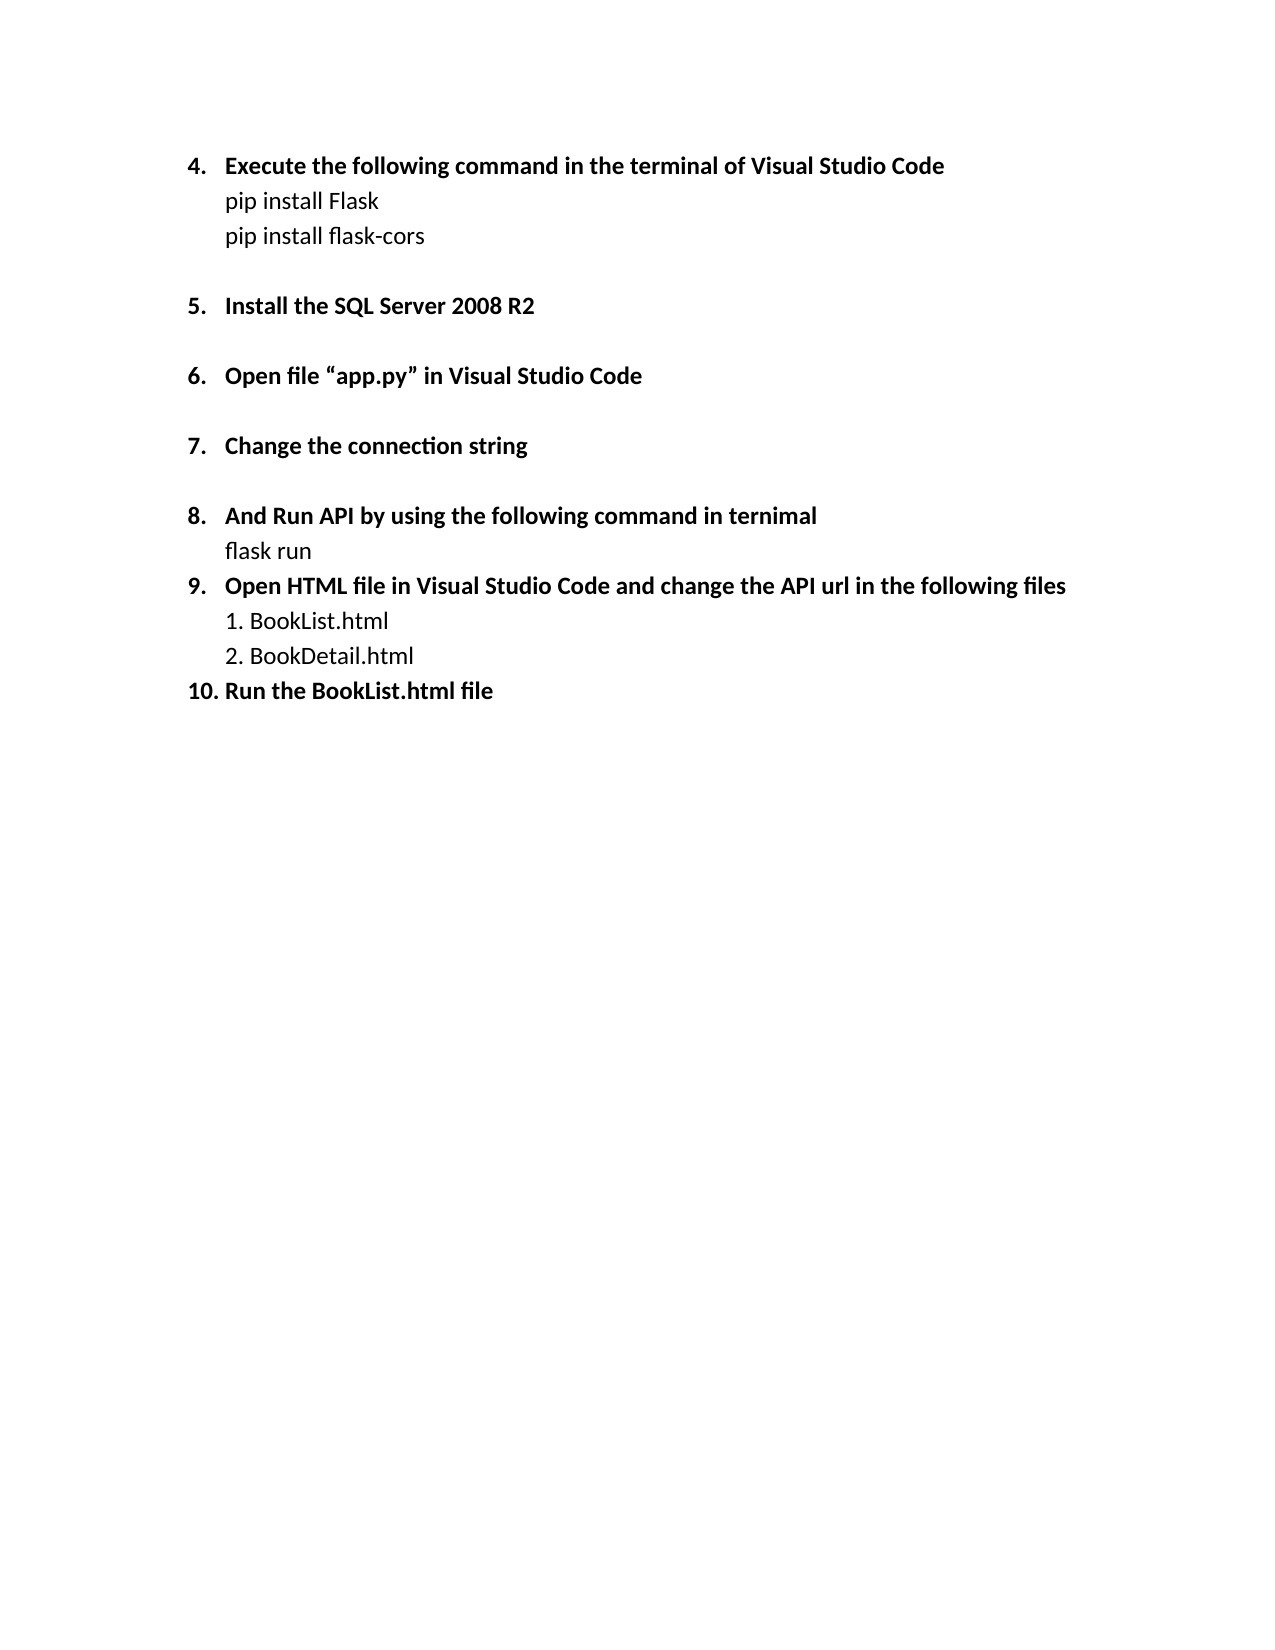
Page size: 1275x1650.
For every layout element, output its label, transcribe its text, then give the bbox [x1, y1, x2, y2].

list Open file “app.py” in Visual Studio Code [187, 360, 1125, 391]
list Install the SQL Server 2008 R2 [187, 290, 1125, 321]
list Run the BookList.html file [187, 675, 1125, 738]
list Open HTML file in Visual Studio Code and change the API url in the following files 1. BookList.html [187, 570, 1125, 636]
list Change the connection string [187, 430, 1125, 461]
list 2. BookDetail.html [225, 640, 1125, 671]
list And Run API by using the following command in ternimal [187, 500, 1125, 531]
list Execute the following command in the terminal of Visual Studio Code pip install Flask pip install flask-cors [187, 150, 1125, 251]
list flask run [225, 535, 1125, 566]
